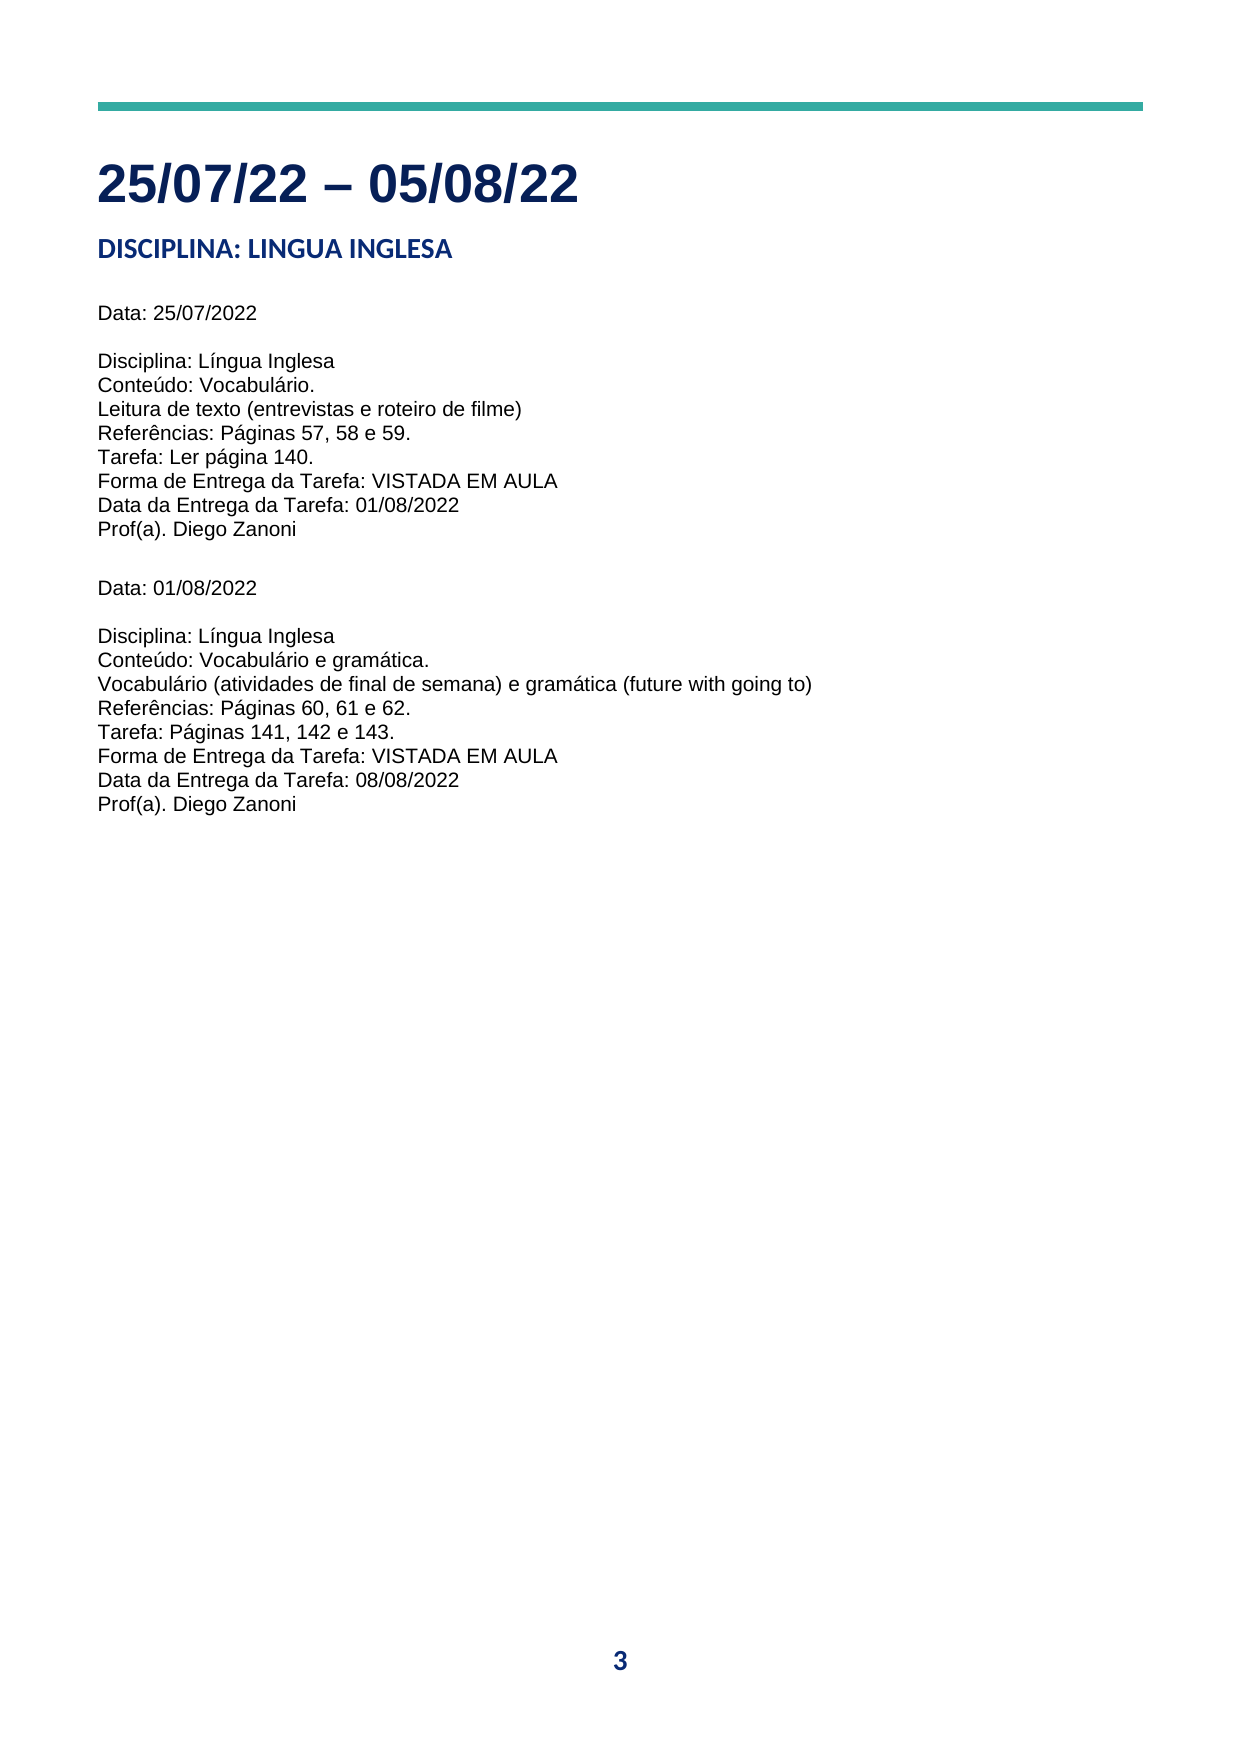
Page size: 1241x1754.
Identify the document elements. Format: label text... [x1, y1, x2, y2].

text Data: 25/07/2022 Disciplina: Língua Inglesa Conteúdo: Vocabulário. Leitura de texto (entrevistas e roteiro de filme) [97, 301, 1143, 421]
text DISCIPLINA: LINGUA INGLESA [97, 230, 1143, 265]
text Referências: Páginas 60, 61 e 62. Tarefa: Páginas 141, 142 e 143. Forma de Entrega da Tarefa: VISTADA EM AULA Data da Entrega da Tarefa: 08/08/2022 Prof(a). Diego Zanoni [97, 696, 1143, 816]
subtitle 25/07/22 – 05/08/22 [97, 152, 1143, 214]
text Referências: Páginas 57, 58 e 59. Tarefa: Ler página 140. Forma de Entrega da Tarefa: VISTADA EM AULA Data da Entrega da Tarefa: 01/08/2022 Prof(a). Diego Zanoni [97, 421, 1143, 541]
text Data: 01/08/2022 Disciplina: Língua Inglesa Conteúdo: Vocabulário e gramática. Vocabulário (atividades de final de semana) e gramática (future with going to) [97, 576, 1143, 696]
